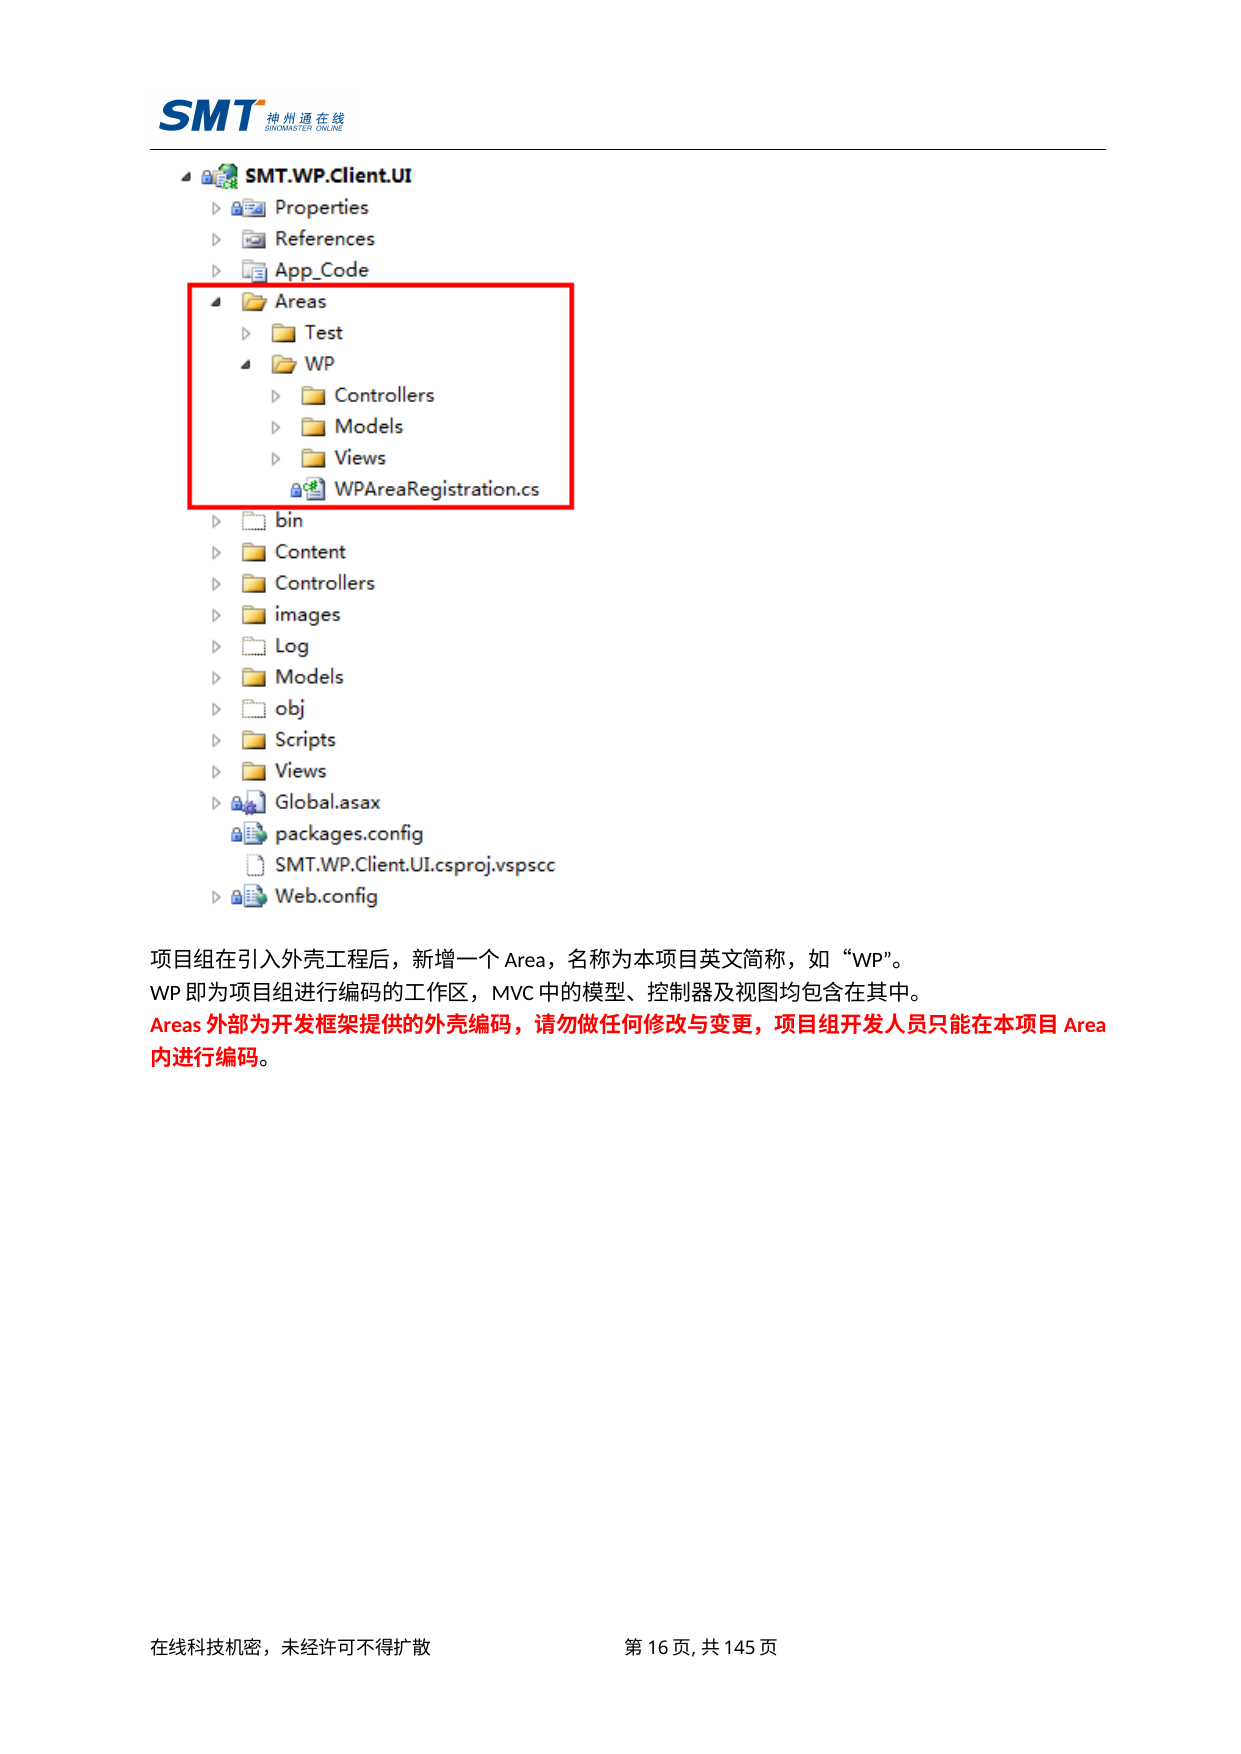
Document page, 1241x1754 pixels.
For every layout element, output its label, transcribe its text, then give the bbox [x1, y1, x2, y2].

text WP即为项目组进行编码的工作区，MVC中的模型、控制器及视图均包含在其中。 [150, 974, 1106, 1007]
text Areas外部为开发框架提供的外壳编码，请勿做任何修改与变更，项目组开发人员只能在本项目Area内进行编码。 [150, 1007, 1106, 1072]
picture [150, 162, 600, 917]
text 项目组在引入外壳工程后，新增一个Area，名称为本项目英文简称，如“WP”。 [150, 942, 1106, 974]
picture [150, 88, 357, 147]
